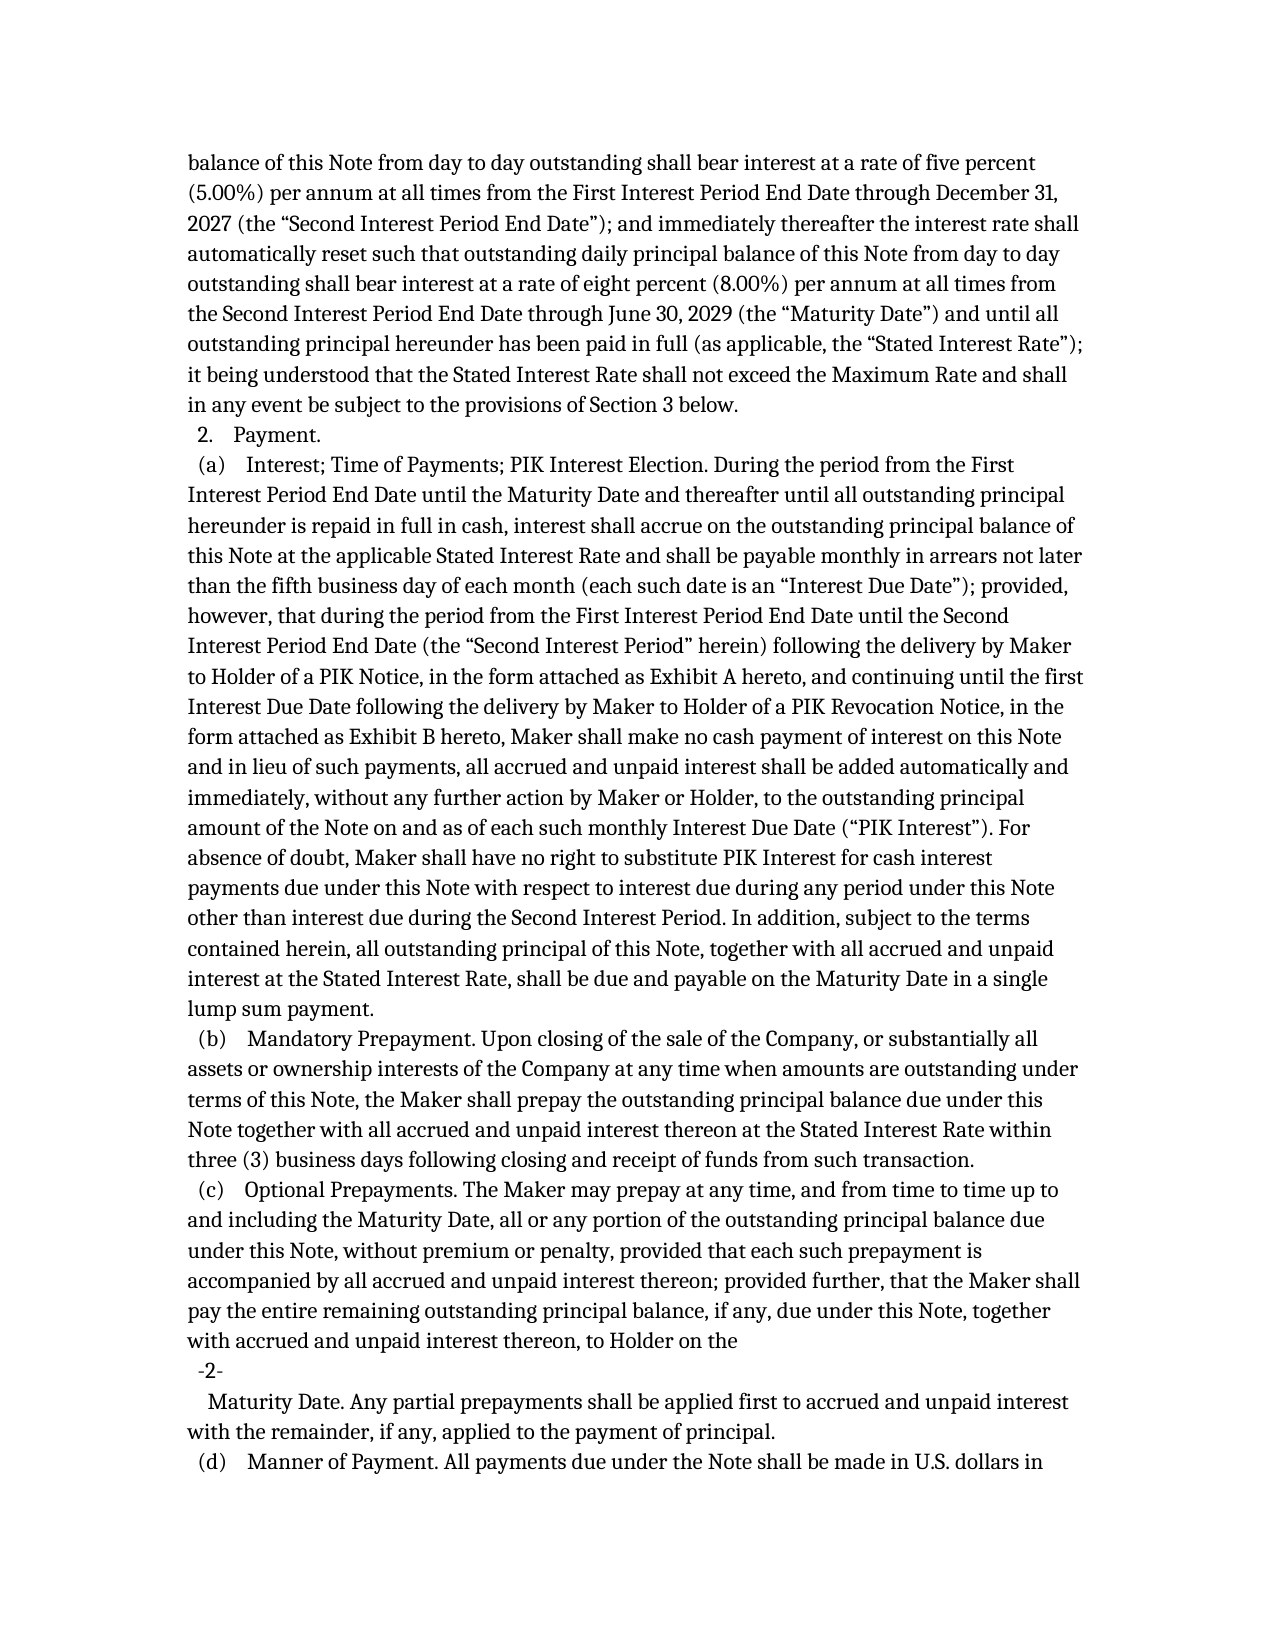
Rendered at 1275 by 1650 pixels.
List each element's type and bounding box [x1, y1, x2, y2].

text [187, 150, 1087, 1475]
